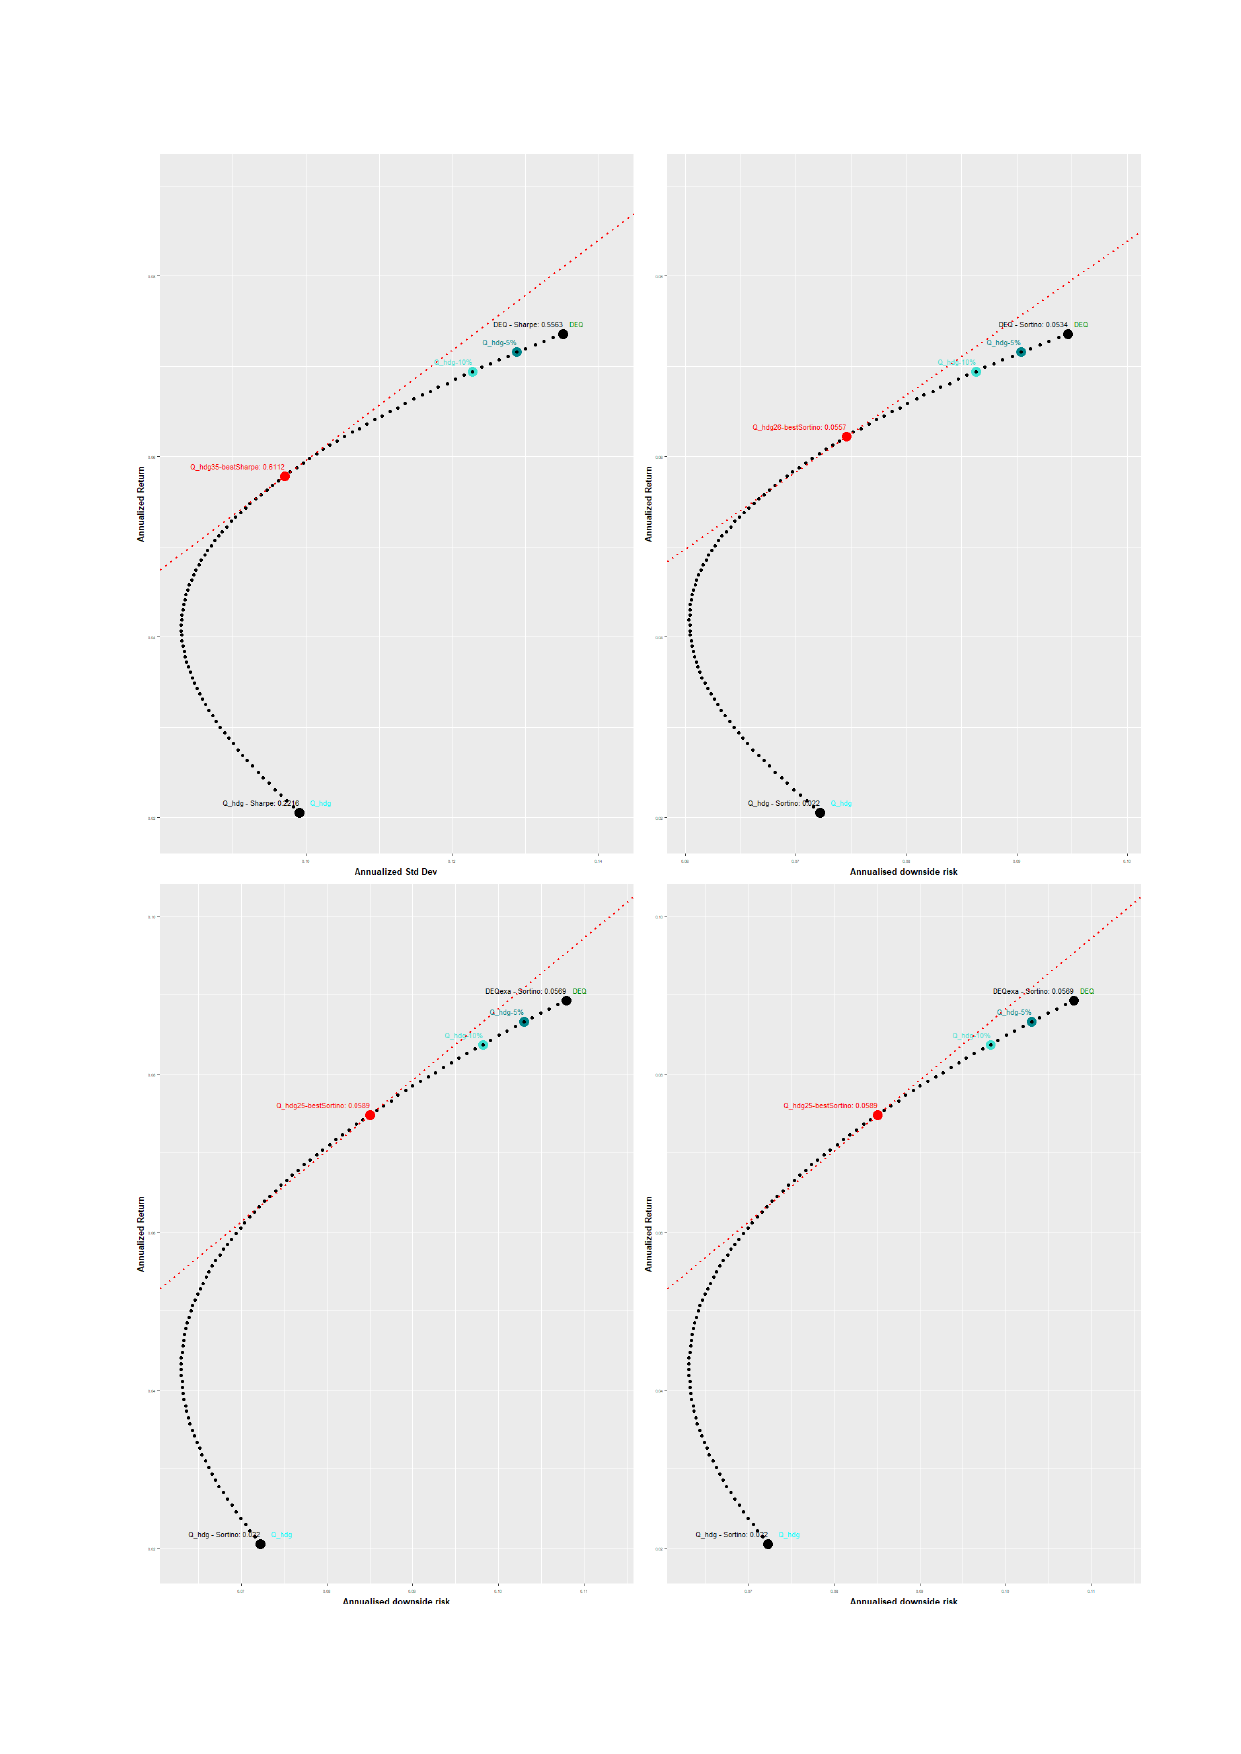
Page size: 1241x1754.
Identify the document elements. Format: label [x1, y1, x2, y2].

picture [131, 150, 1146, 1604]
